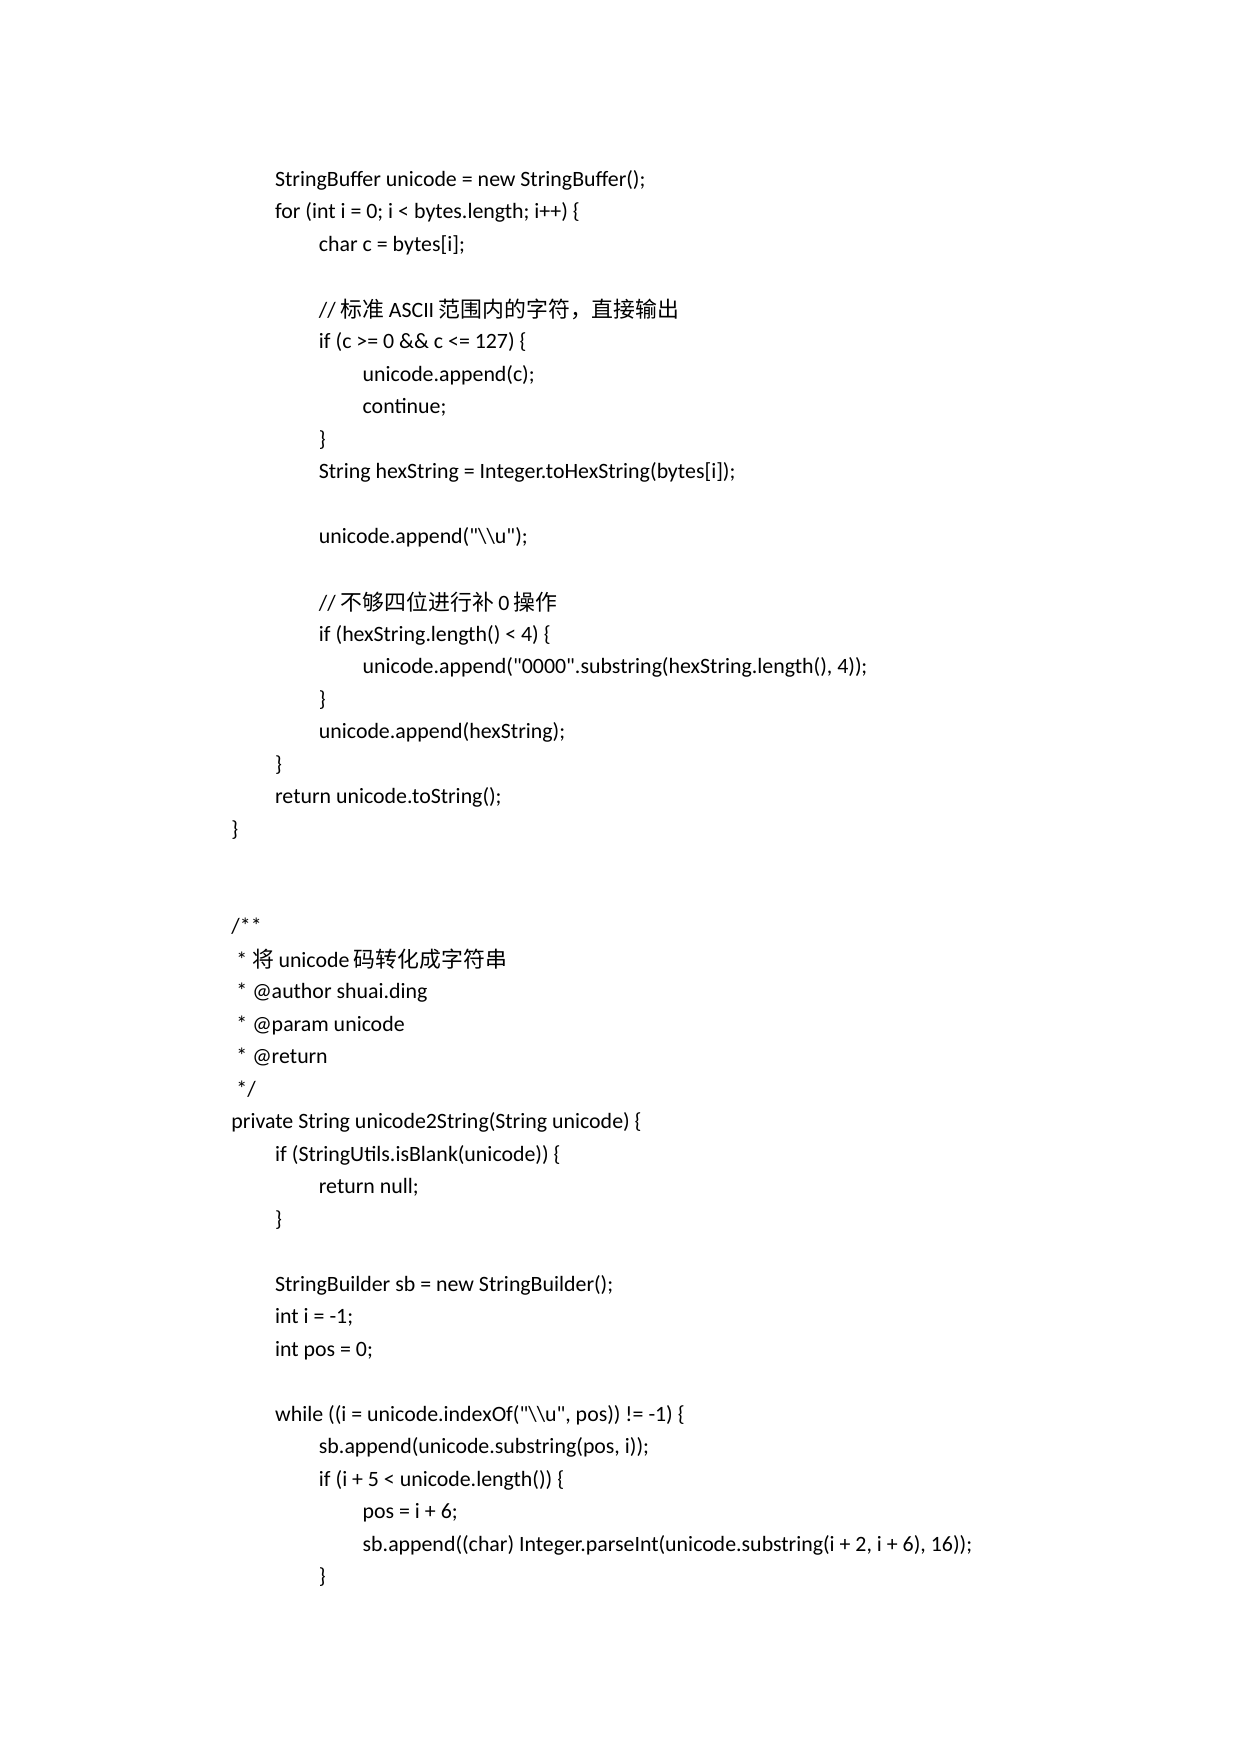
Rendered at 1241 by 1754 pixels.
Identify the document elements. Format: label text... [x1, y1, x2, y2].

list sb.append((char) Integer.parseInt(unicode.substring(i + 2, i + 6), 16)); [187, 1527, 1053, 1559]
list unicode.append("0000".substring(hexString.length(), 4)); [187, 649, 1053, 682]
list } [187, 747, 1053, 779]
list * 将unicode码转化成字符串 [187, 942, 1053, 974]
list } [187, 1202, 1053, 1234]
list unicode.append(hexString); [187, 714, 1053, 747]
list if (hexString.length() < 4) { [187, 617, 1053, 649]
list for (int i = 0; i < bytes.length; i++) { [187, 194, 1053, 227]
list * @author shuai.ding [187, 974, 1053, 1007]
list } [187, 1559, 1053, 1592]
list } [187, 422, 1053, 454]
list */ [187, 1072, 1053, 1104]
list // 标准ASCII范围内的字符，直接输出 [187, 292, 1053, 324]
list private String unicode2String(String unicode) { [187, 1104, 1053, 1137]
list StringBuffer unicode = new StringBuffer(); [187, 162, 1053, 194]
list return null; [187, 1169, 1053, 1202]
list continue; [187, 389, 1053, 422]
list pos = i + 6; [187, 1494, 1053, 1527]
list } [187, 682, 1053, 714]
list char c = bytes[i]; [187, 227, 1053, 259]
list if (StringUtils.isBlank(unicode)) { [187, 1137, 1053, 1169]
list } [187, 812, 1053, 844]
list while ((i = unicode.indexOf("\\u", pos)) != -1) { [187, 1397, 1053, 1429]
list unicode.append(c); [187, 357, 1053, 389]
list StringBuilder sb = new StringBuilder(); [187, 1267, 1053, 1299]
list return unicode.toString(); [187, 779, 1053, 812]
list // 不够四位进行补0操作 [187, 584, 1053, 617]
list * @param unicode [187, 1007, 1053, 1039]
list int pos = 0; [187, 1332, 1053, 1364]
list if (c >= 0 && c <= 127) { [187, 324, 1053, 357]
list unicode.append("\\u"); [187, 519, 1053, 552]
list sb.append(unicode.substring(pos, i)); [187, 1429, 1053, 1462]
list int i = -1; [187, 1299, 1053, 1332]
list if (i + 5 < unicode.length()) { [187, 1462, 1053, 1494]
list String hexString = Integer.toHexString(bytes[i]); [187, 454, 1053, 487]
list /** [187, 909, 1053, 942]
list * @return [187, 1039, 1053, 1072]
